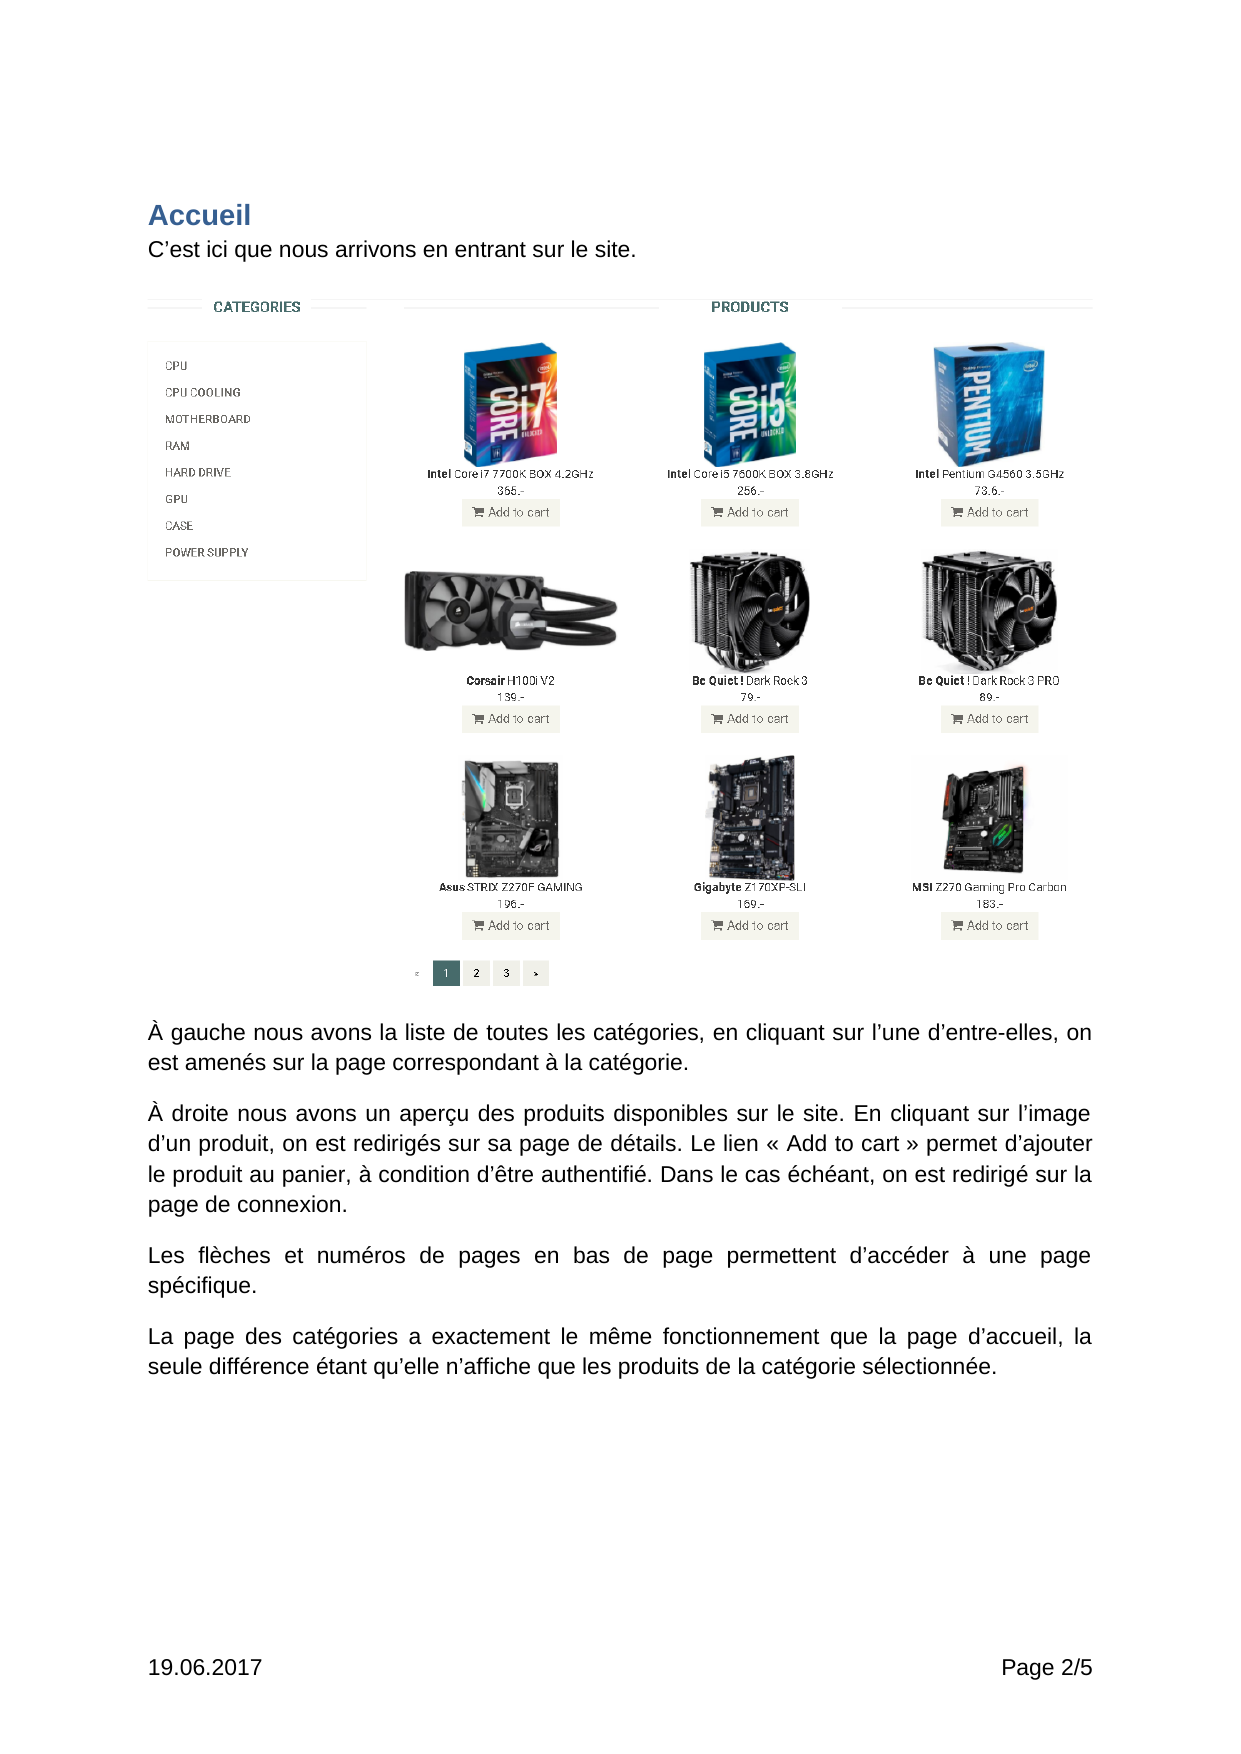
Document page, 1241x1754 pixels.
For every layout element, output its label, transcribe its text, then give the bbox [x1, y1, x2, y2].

text Les flèches et numéros de pages en bas de page permettent d’accéder à une page spécifique. [148, 1242, 1093, 1298]
subtitle Accueil [148, 198, 1093, 231]
picture [147, 287, 1093, 995]
text La page des catégories a exactement le même fonctionnement que la page d’accueil, la seule différence étant qu’elle n’affiche que les produits de la catégorie sélectionnée. [148, 1323, 1093, 1380]
text C’est ici que nous arrivons en entrant sur le site. [148, 236, 1093, 262]
text À gauche nous avons la liste de toutes les catégories, en cliquant sur l’une d’entre-elles, on est amenés sur la page correspondant à la catégorie. [148, 1019, 1093, 1076]
text À droite nous avons un aperçu des produits disponibles sur le site. En cliquant sur l’image d’un produit, on est redirigés sur sa page de détails. Le lien « Add to cart » permet d’ajouter le produit au panier, à condition d’être authentifié. Dans le cas échéant, on est redirigé sur la page de connexion. [148, 1100, 1093, 1217]
